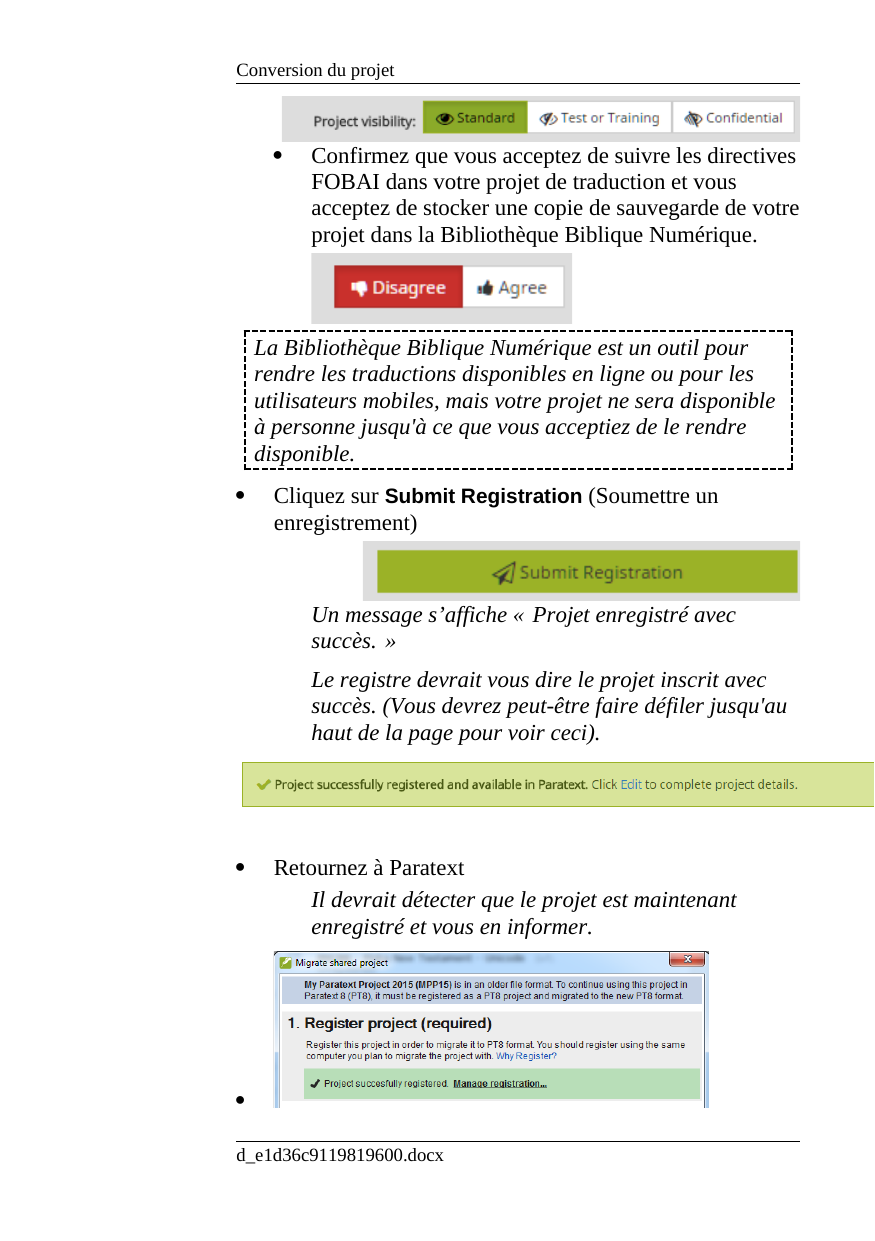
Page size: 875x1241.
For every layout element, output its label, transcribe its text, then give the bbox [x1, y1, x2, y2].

picture [362, 541, 801, 601]
picture [311, 253, 573, 324]
list Retournez à Paratext [236, 854, 800, 880]
list Un message s’affiche « Projet enregistré avec succès. » [311, 601, 800, 654]
picture [281, 96, 801, 142]
picture [273, 951, 709, 1108]
list Le registre devrait vous dire le projet inscrit avec succès. (Vous devrez peut-être faire défiler jusqu'au haut de la page pour voir ceci). [311, 666, 800, 745]
list Il devrait détecter que le projet est maintenant enregistré et vous en informer. [311, 887, 800, 939]
text La Bibliothèque Biblique Numérique est un outil pour rendre les traductions disponibles en ligne ou pour les utilisateurs mobiles, mais votre projet ne sera disponible à personne jusqu'à ce que vous acceptiez de le rendre disponible. [243, 330, 793, 470]
list Confirmez que vous acceptez de suivre les directives FOBAI dans votre projet de traduction et vous acceptez de stocker une copie de sauvegarde de votre projet dans la Bibliothèque Biblique Numérique. [274, 142, 800, 247]
picture [236, 757, 874, 816]
list Cliquez sur Submit Registration (Soumettre un enregistrement) [236, 483, 800, 535]
